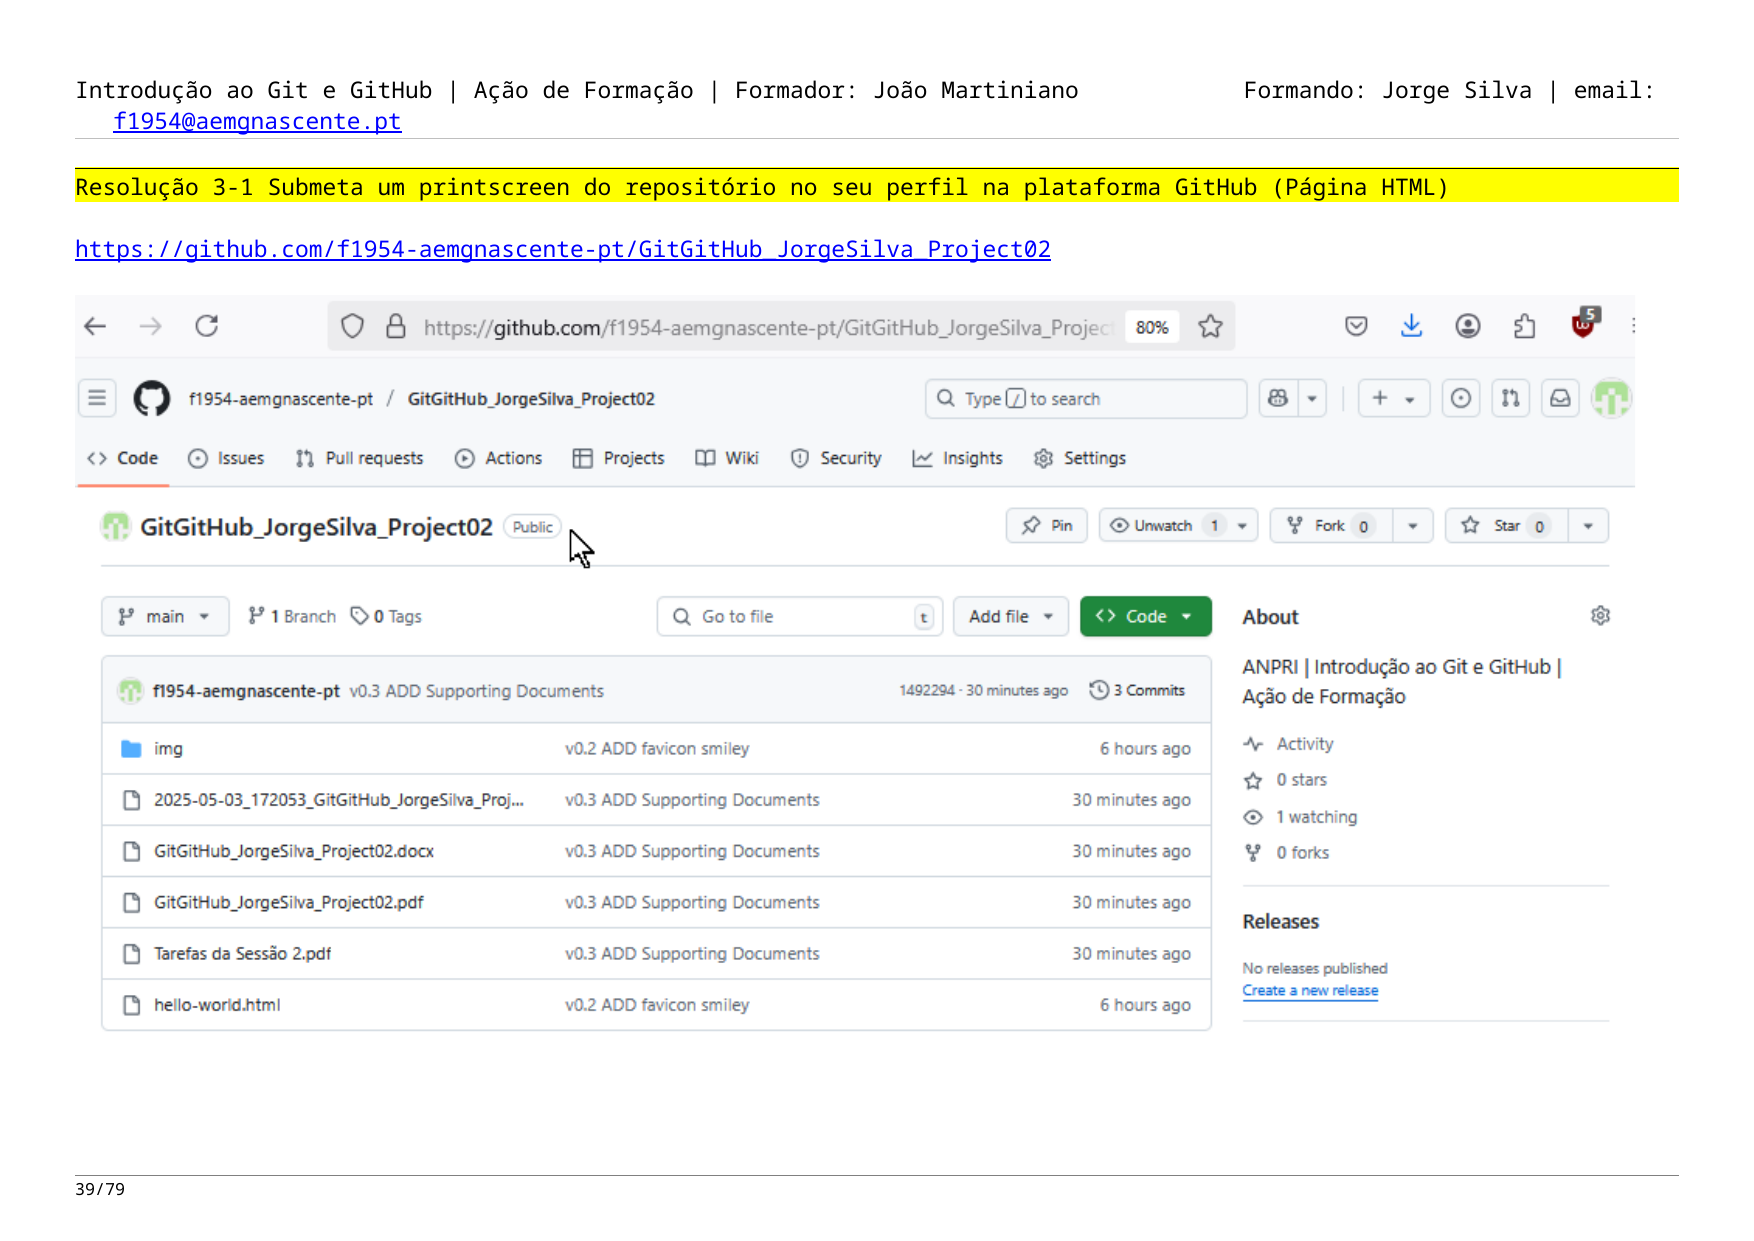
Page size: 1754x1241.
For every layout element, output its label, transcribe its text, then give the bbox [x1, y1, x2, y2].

text https://github.com/f1954-aemgnascente-pt/GitGitHub_JorgeSilva_Project02 [75, 233, 1679, 264]
text Resolução 3-1 Submeta um printscreen do repositório no seu perfil na plataforma GitHub (Página HTML) [75, 169, 1679, 202]
picture [75, 295, 1636, 1036]
